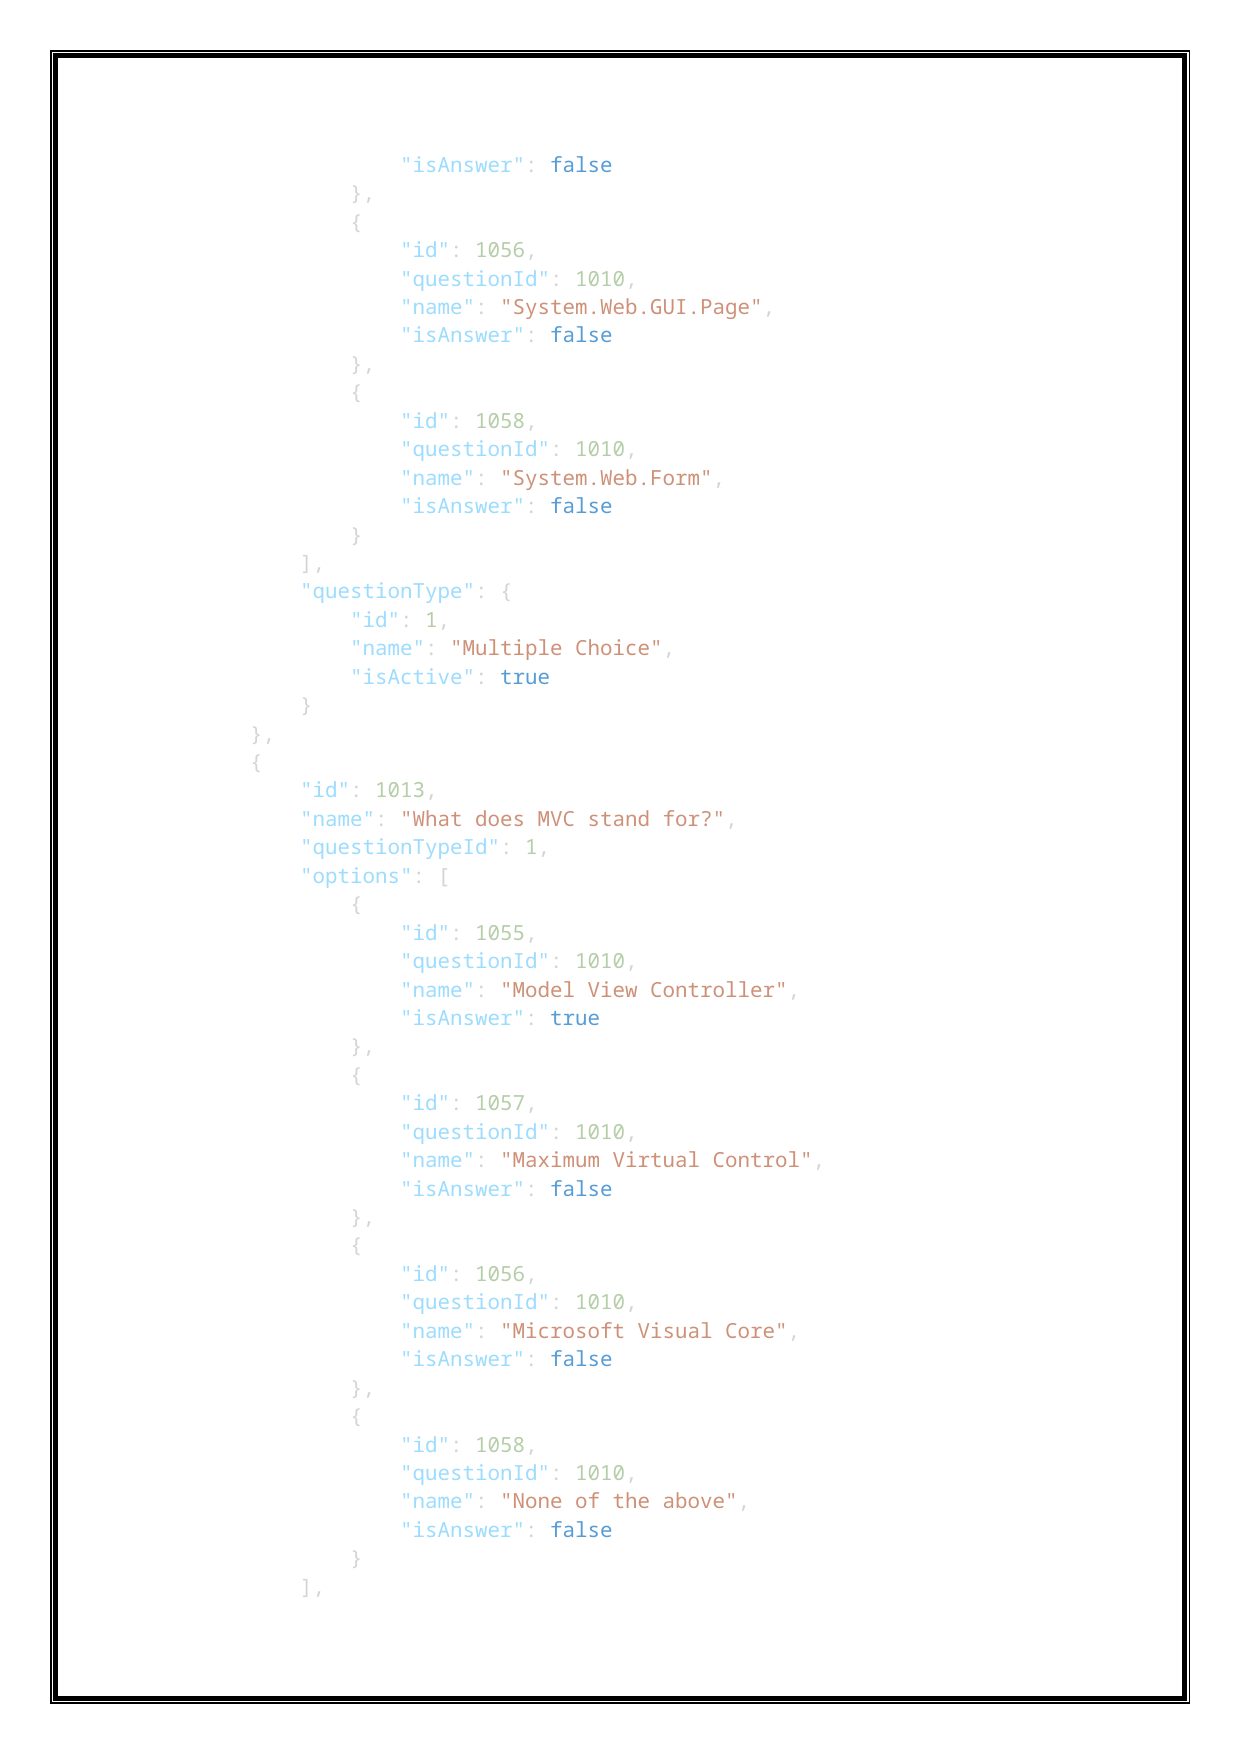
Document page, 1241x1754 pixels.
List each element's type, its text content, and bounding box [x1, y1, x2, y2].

text { [150, 747, 1090, 776]
text { [150, 1401, 1090, 1430]
text }, [150, 178, 1090, 207]
text "questionTypeId": 1, [150, 832, 1090, 861]
text "name": "What does MVC stand for?", [150, 804, 1090, 832]
text } [150, 1543, 1090, 1572]
text "id": 1056, [150, 235, 1090, 264]
text "id": 1057, [150, 1088, 1090, 1117]
text "id": 1013, [150, 776, 1090, 804]
text "id": 1058, [150, 1430, 1090, 1458]
text "id": 1, [150, 605, 1090, 633]
text "questionId": 1010, [150, 434, 1090, 463]
text "isActive": true [150, 662, 1090, 690]
text "name": "Multiple Choice", [150, 633, 1090, 662]
text "questionId": 1010, [150, 946, 1090, 975]
text { [150, 207, 1090, 235]
text "name": "None of the above", [150, 1487, 1090, 1515]
text { [150, 1060, 1090, 1088]
text "id": 1056, [150, 1259, 1090, 1287]
text "questionId": 1010, [150, 1287, 1090, 1316]
text "isAnswer": false [150, 150, 1090, 178]
text "isAnswer": false [150, 1344, 1090, 1373]
text "id": 1058, [150, 406, 1090, 434]
text "id": 1055, [150, 918, 1090, 946]
text "isAnswer": false [150, 491, 1090, 520]
text "name": "System.Web.GUI.Page", [150, 292, 1090, 321]
text }, [150, 1373, 1090, 1401]
text "questionId": 1010, [150, 264, 1090, 292]
text { [150, 377, 1090, 406]
text { [150, 1231, 1090, 1259]
text }, [150, 1032, 1090, 1060]
text } [150, 690, 1090, 719]
text }, [150, 349, 1090, 377]
text "isAnswer": false [150, 1515, 1090, 1543]
text "isAnswer": true [150, 1003, 1090, 1032]
text }, [150, 719, 1090, 747]
text "options": [ [150, 861, 1090, 889]
text "name": "Microsoft Visual Core", [150, 1316, 1090, 1344]
text { [150, 889, 1090, 918]
text "isAnswer": false [150, 321, 1090, 349]
text "isAnswer": false [150, 1174, 1090, 1202]
text "questionType": { [150, 577, 1090, 605]
text ], [150, 1572, 1090, 1600]
text "name": "Maximum Virtual Control", [150, 1145, 1090, 1174]
text } [150, 520, 1090, 548]
text "name": "Model View Controller", [150, 975, 1090, 1003]
text "questionId": 1010, [150, 1458, 1090, 1487]
text "name": "System.Web.Form", [150, 463, 1090, 491]
text ], [150, 548, 1090, 577]
text "questionId": 1010, [150, 1117, 1090, 1145]
text }, [150, 1202, 1090, 1231]
